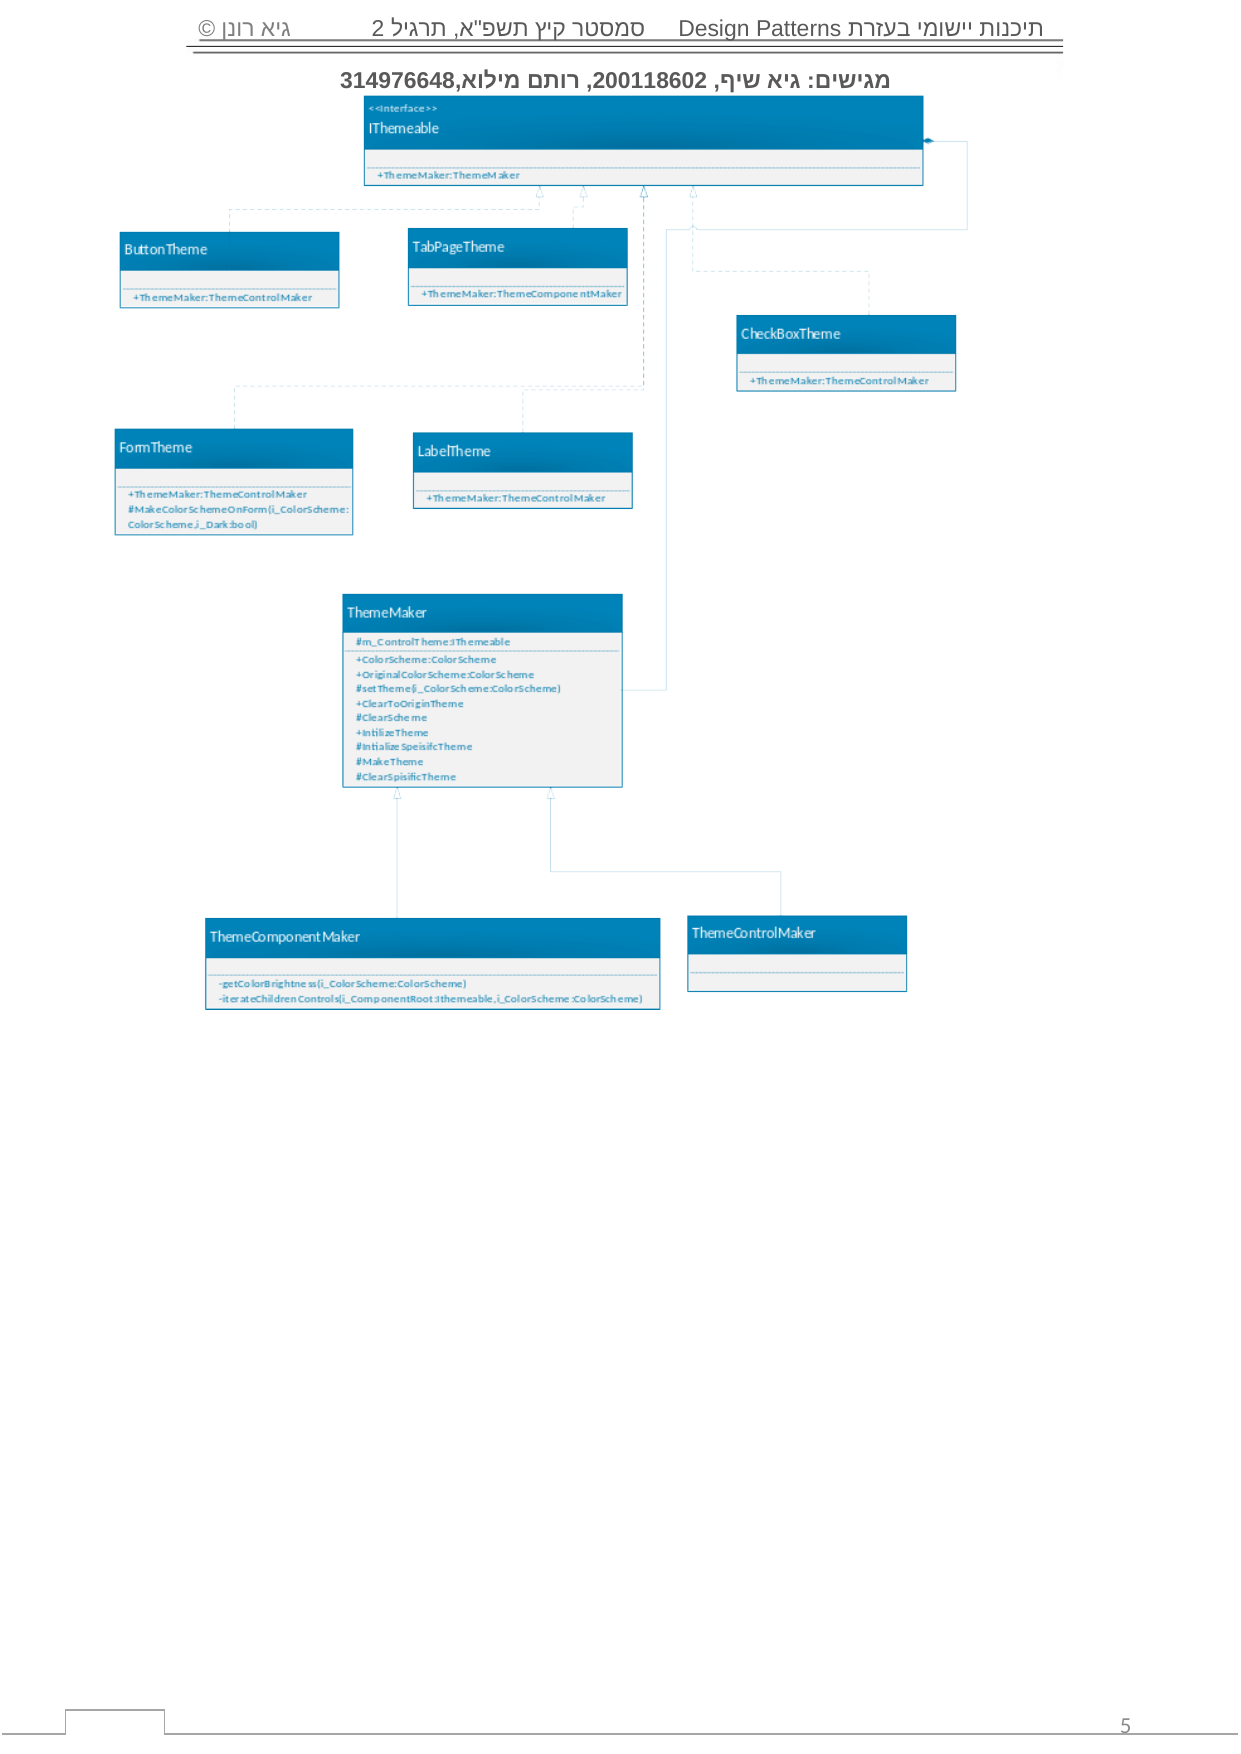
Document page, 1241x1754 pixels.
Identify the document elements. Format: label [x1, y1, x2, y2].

picture [186, 0, 1064, 104]
